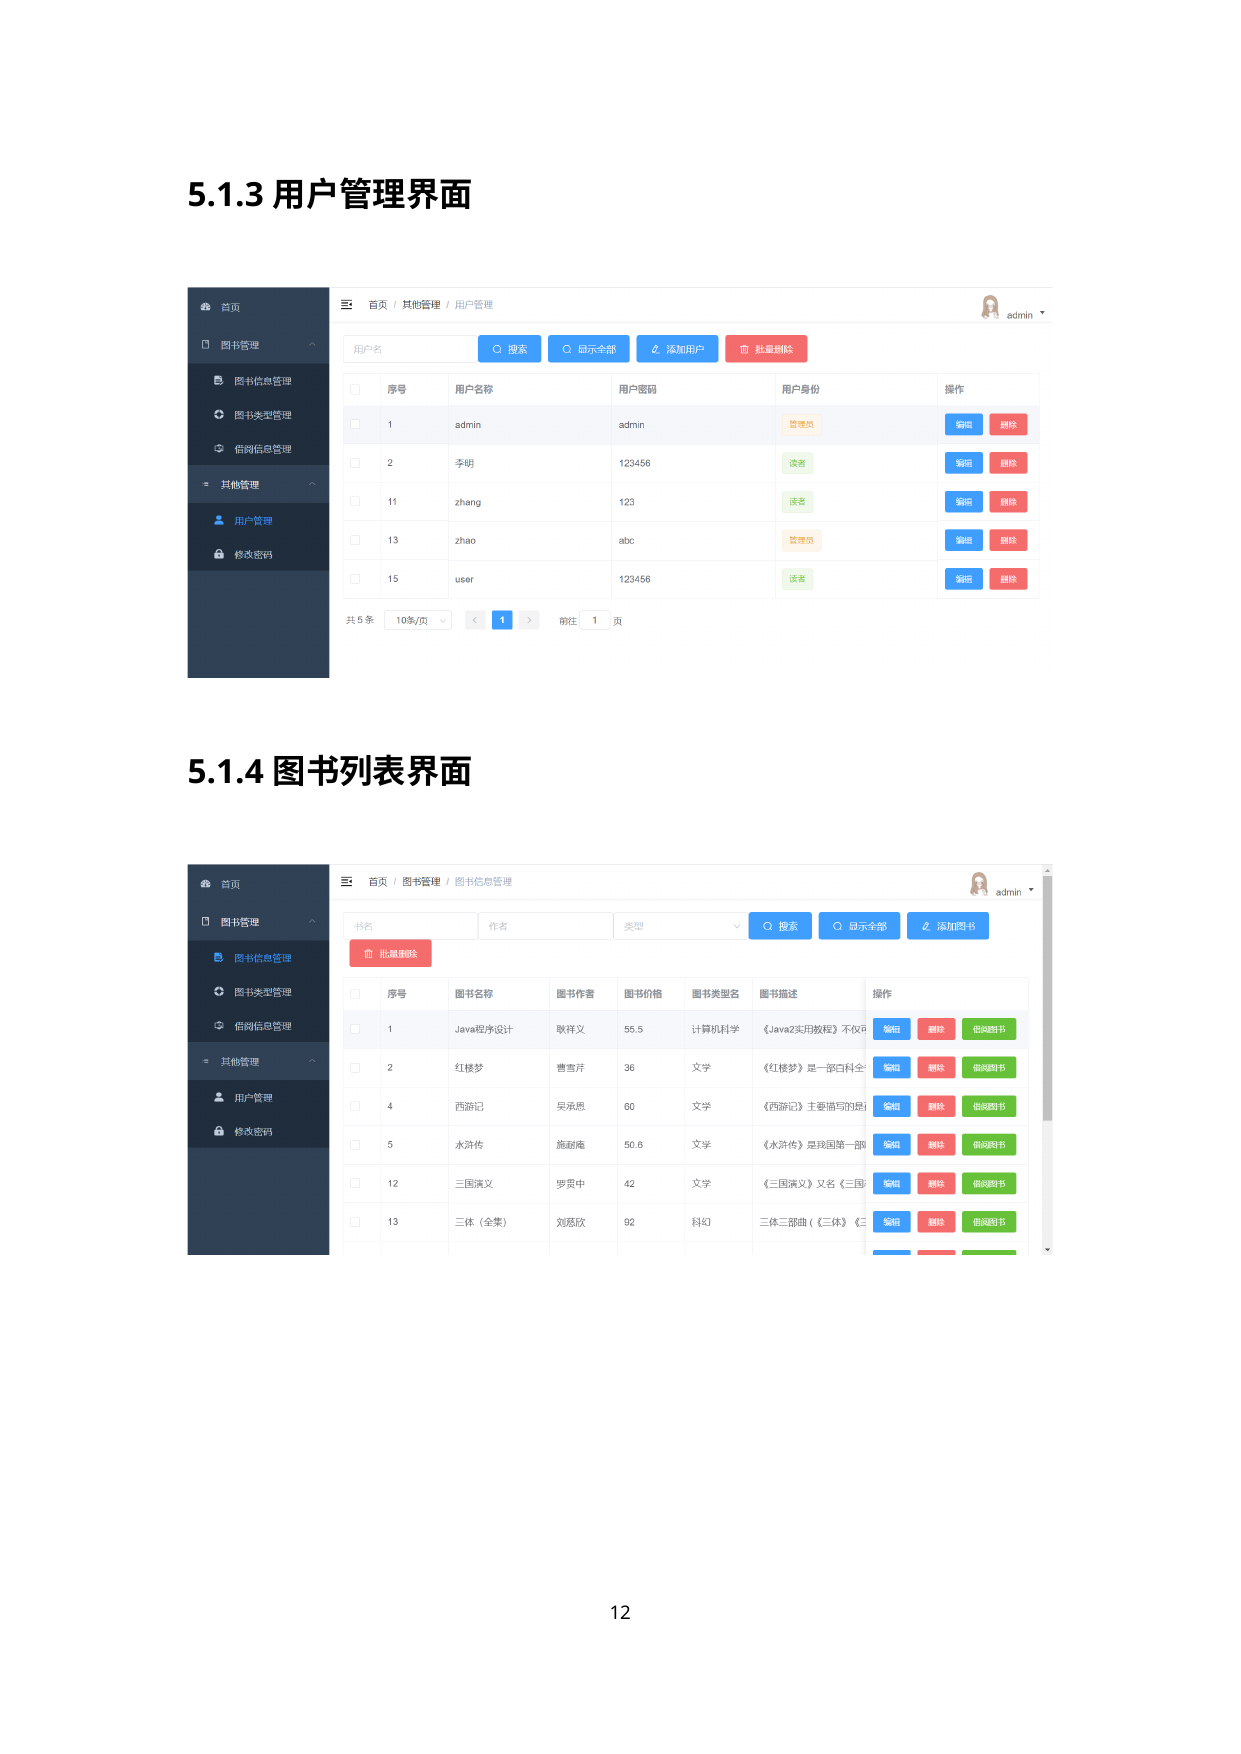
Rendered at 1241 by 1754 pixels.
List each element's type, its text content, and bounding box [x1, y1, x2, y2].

subtitle 5.1.3 用户管理界面 [187, 160, 1053, 225]
picture [187, 287, 1053, 678]
subtitle 5.1.4 图书列表界面 [187, 737, 1053, 802]
picture [187, 864, 1053, 1255]
